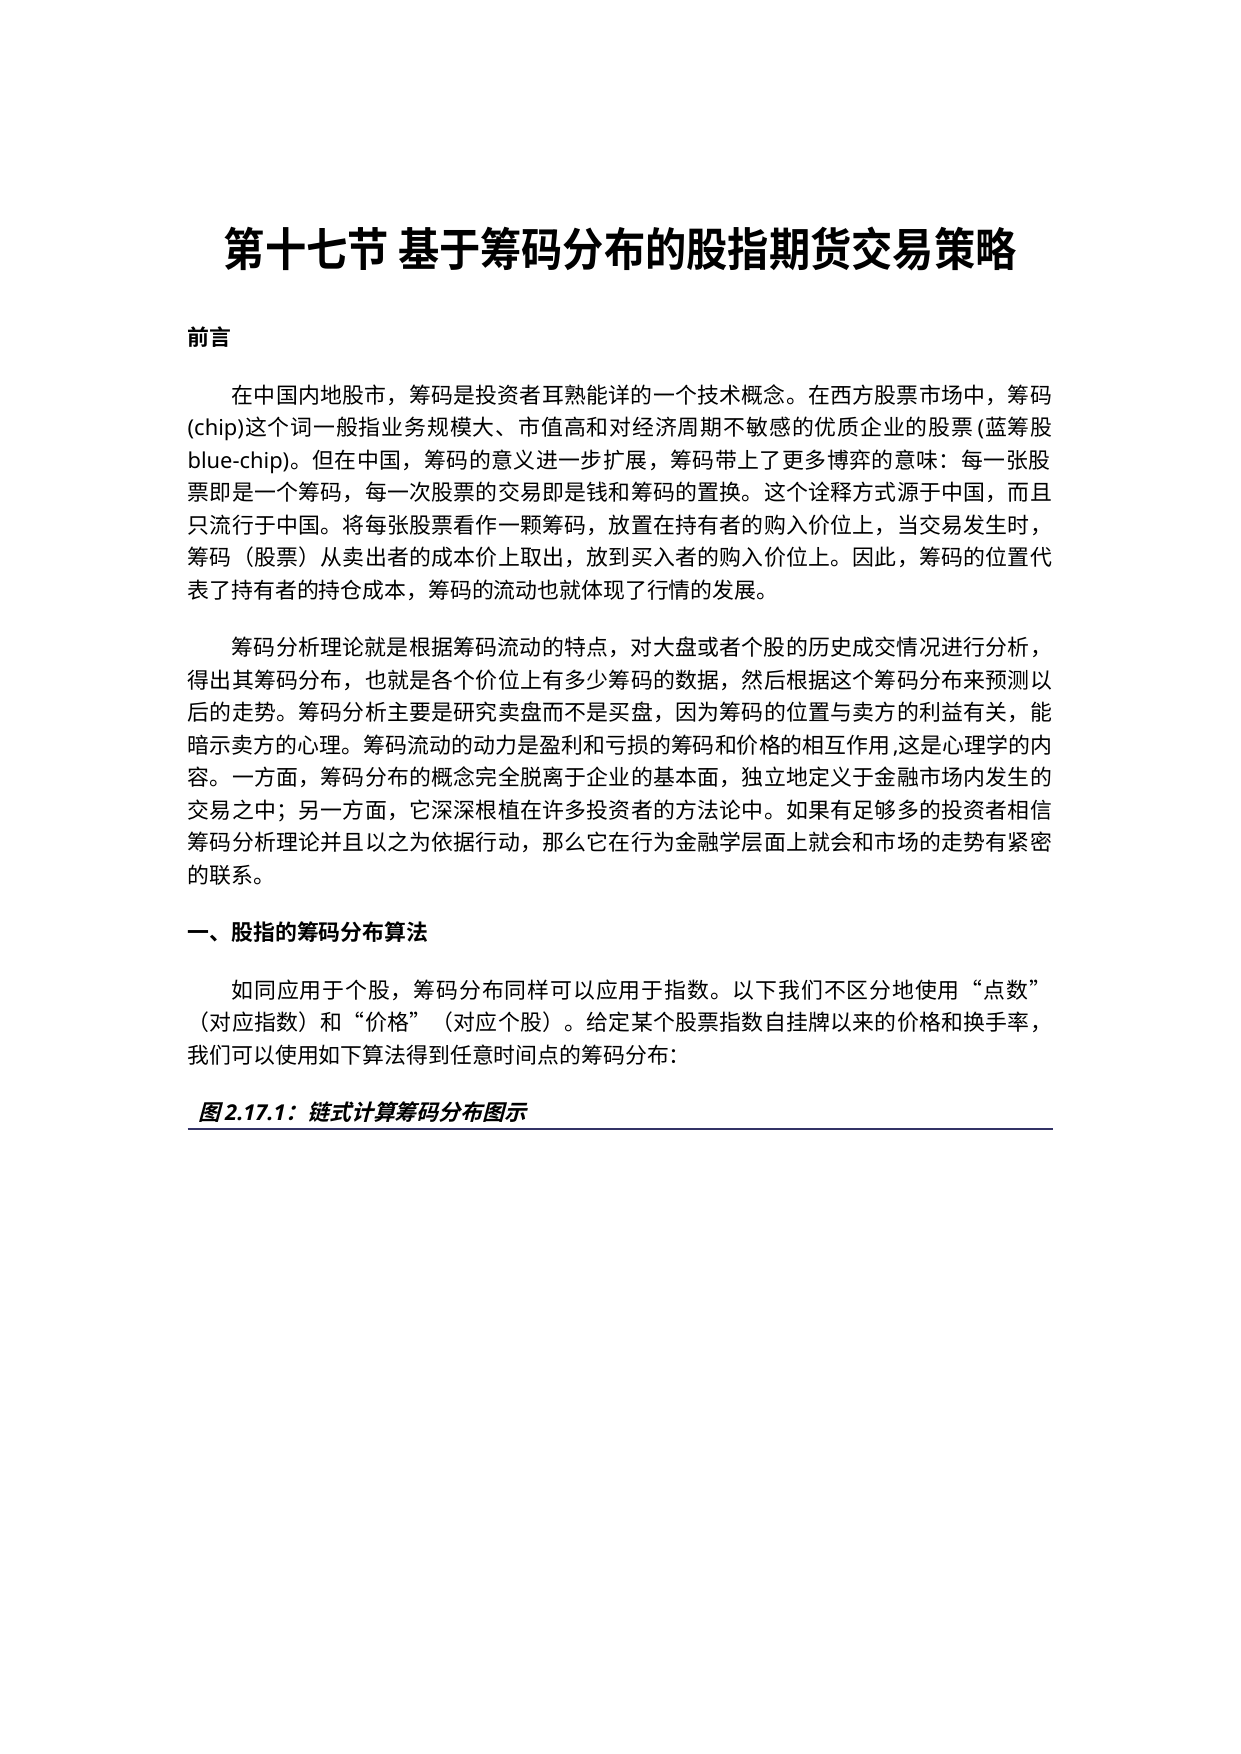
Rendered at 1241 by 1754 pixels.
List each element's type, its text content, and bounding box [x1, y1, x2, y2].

text 如同应用于个股，筹码分布同样可以应用于指数。以下我们不区分地使用“点数”（对应指数）和“价格”（对应个股）。给定某个股票指数自挂牌以来的价格和换手率，我们可以使用如下算法得到任意时间点的筹码分布： [187, 972, 1053, 1070]
text 筹码分析理论就是根据筹码流动的特点，对大盘或者个股的历史成交情况进行分析，得出其筹码分布，也就是各个价位上有多少筹码的数据，然后根据这个筹码分布来预测以后的走势。筹码分析主要是研究卖盘而不是买盘，因为筹码的位置与卖方的利益有关，能暗示卖方的心理。筹码流动的动力是盈利和亏损的筹码和价格的相互作用,这是心理学的内容。一方面，筹码分布的概念完全脱离于企业的基本面，独立地定义于金融市场内发生的交易之中；另一方面，它深深根植在许多投资者的方法论中。如果有足够多的投资者相信筹码分析理论并且以之为依据行动，那么它在行为金融学层面上就会和市场的走势有紧密的联系。 [187, 630, 1053, 890]
text 在中国内地股市，筹码是投资者耳熟能详的一个技术概念。在西方股票市场中，筹码(chip)这个词一般指业务规模大、市值高和对经济周期不敏感的优质企业的股票(蓝筹股blue-chip)。但在中国，筹码的意义进一步扩展，筹码带上了更多博弈的意味：每一张股票即是一个筹码，每一次股票的交易即是钱和筹码的置换。这个诠释方式源于中国，而且只流行于中国。将每张股票看作一颗筹码，放置在持有者的购入价位上，当交易发生时，筹码（股票）从卖出者的成本价上取出，放到买入者的购入价位上。因此，筹码的位置代表了持有者的持仓成本，筹码的流动也就体现了行情的发展。 [187, 377, 1053, 605]
table_header 图2.17.1：链式计算筹码分布图示 [188, 1095, 1053, 1127]
text 一、股指的筹码分布算法 [187, 915, 1053, 947]
text 前言 [187, 320, 1053, 352]
subtitle 第十七节 基于筹码分布的股指期货交易策略 [187, 197, 1053, 295]
